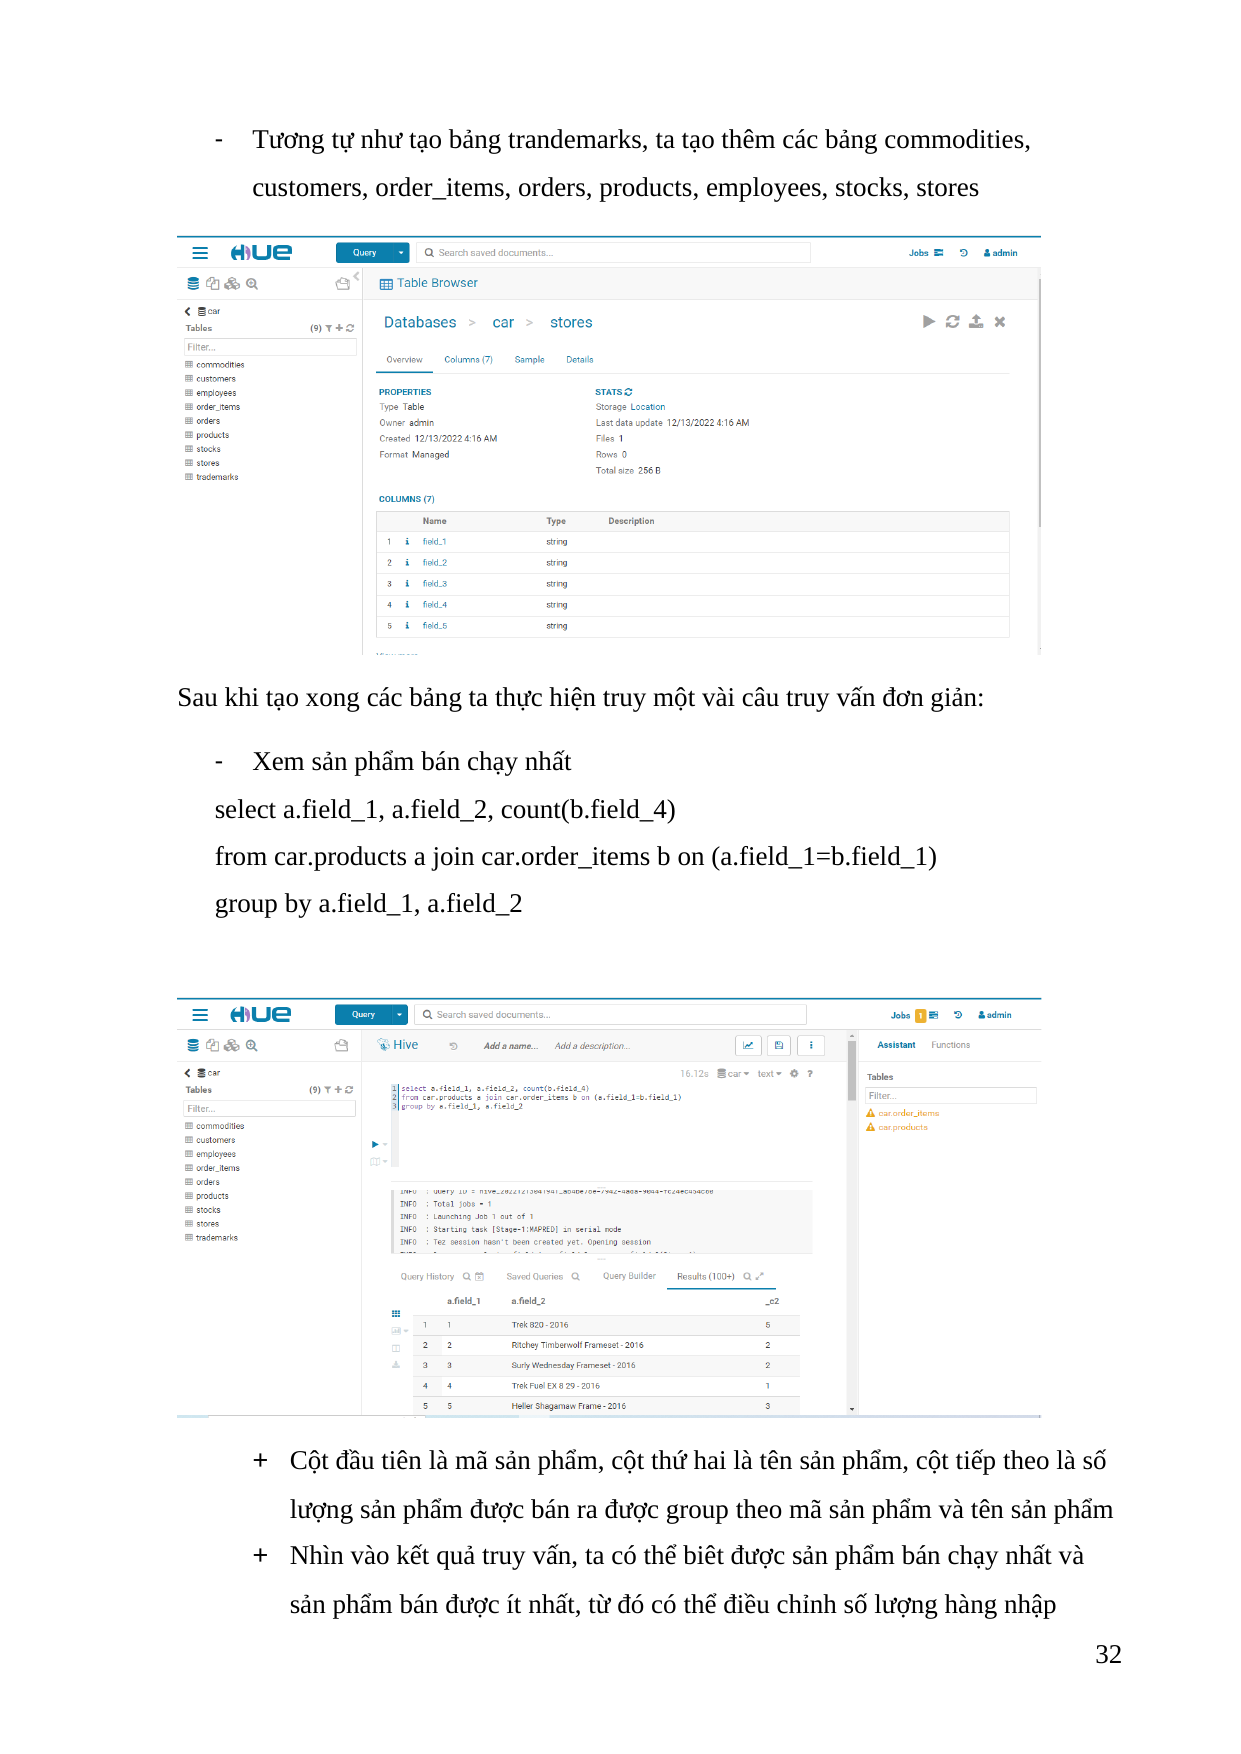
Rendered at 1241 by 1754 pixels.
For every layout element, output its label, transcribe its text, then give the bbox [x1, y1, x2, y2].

picture [177, 238, 1041, 655]
list from car.products a join car.order_items b on (a.field_1=b.field_1) [214, 840, 1122, 871]
text Sau khi tạo xong các bảng ta thực hiện truy một vài câu truy vấn đơn giản: [177, 681, 1122, 712]
list Cột đầu tiên là mã sản phẩm, cột thứ hai là tên sản phẩm, cột tiếp theo là số lượng sản phẩm được bán ra được group theo mã sản phẩm và tên sản phẩm [252, 1444, 1122, 1524]
list group by a.field_1, a.field_2 [214, 887, 1122, 918]
picture [177, 1000, 1042, 1418]
list Nhìn vào kết quả truy vấn, ta có thể biêt được sản phẩm bán chạy nhất và sản phẩm bán được ít nhất, từ đó có thể điều chỉnh số lượng hàng nhập [252, 1539, 1122, 1619]
list Xem sản phẩm bán chạy nhất [214, 744, 1122, 777]
list Tương tự như tạo bảng trandemarks, ta tạo thêm các bảng commodities, customers, order_items, orders, products, employees, stocks, stores [214, 122, 1122, 202]
list select a.field_1, a.field_2, count(b.field_4) [214, 794, 1122, 825]
